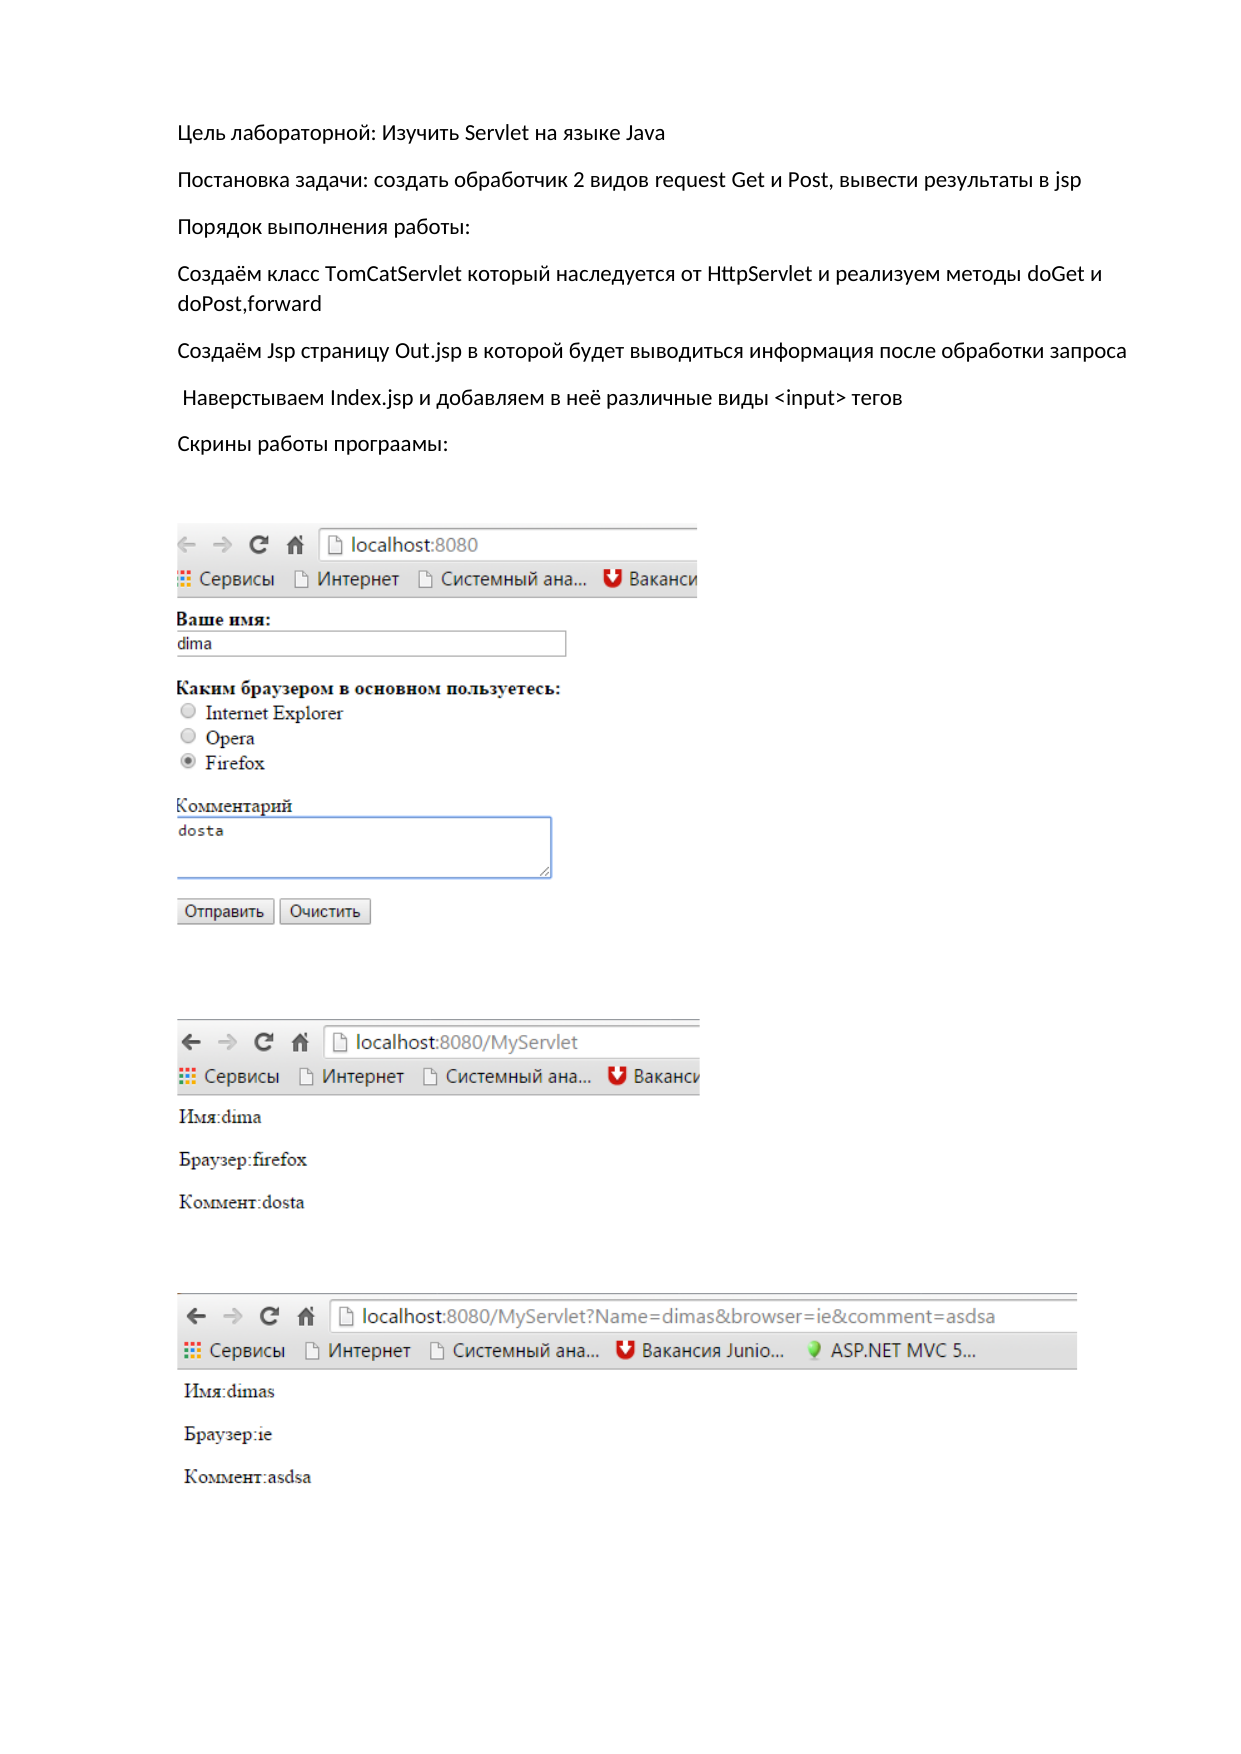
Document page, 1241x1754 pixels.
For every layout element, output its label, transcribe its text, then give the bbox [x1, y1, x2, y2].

picture [177, 1019, 700, 1275]
text Постановка задачи: создать обработчик 2 видов request Get и Post, вывести результаты в jsp [177, 165, 1152, 193]
picture [177, 1293, 1078, 1531]
text Наверстываем Index.jsp и добавляем в неё различные виды <input> тегов [177, 383, 1152, 411]
text Скрины работы програамы: [177, 429, 1152, 458]
text Цель лабораторной: Изучить Servlet на языке Java [177, 118, 1152, 146]
text Создаём Jsp страницу Out.jsp в которой будет выводиться информация после обработки запроса [177, 336, 1152, 364]
picture [177, 523, 698, 1001]
text Порядок выполнения работы: [177, 212, 1152, 240]
text Создаём класс TomCatServlet который наследуется от HttpServlet и реализуем методы doGet и doPost,forward [177, 259, 1152, 317]
